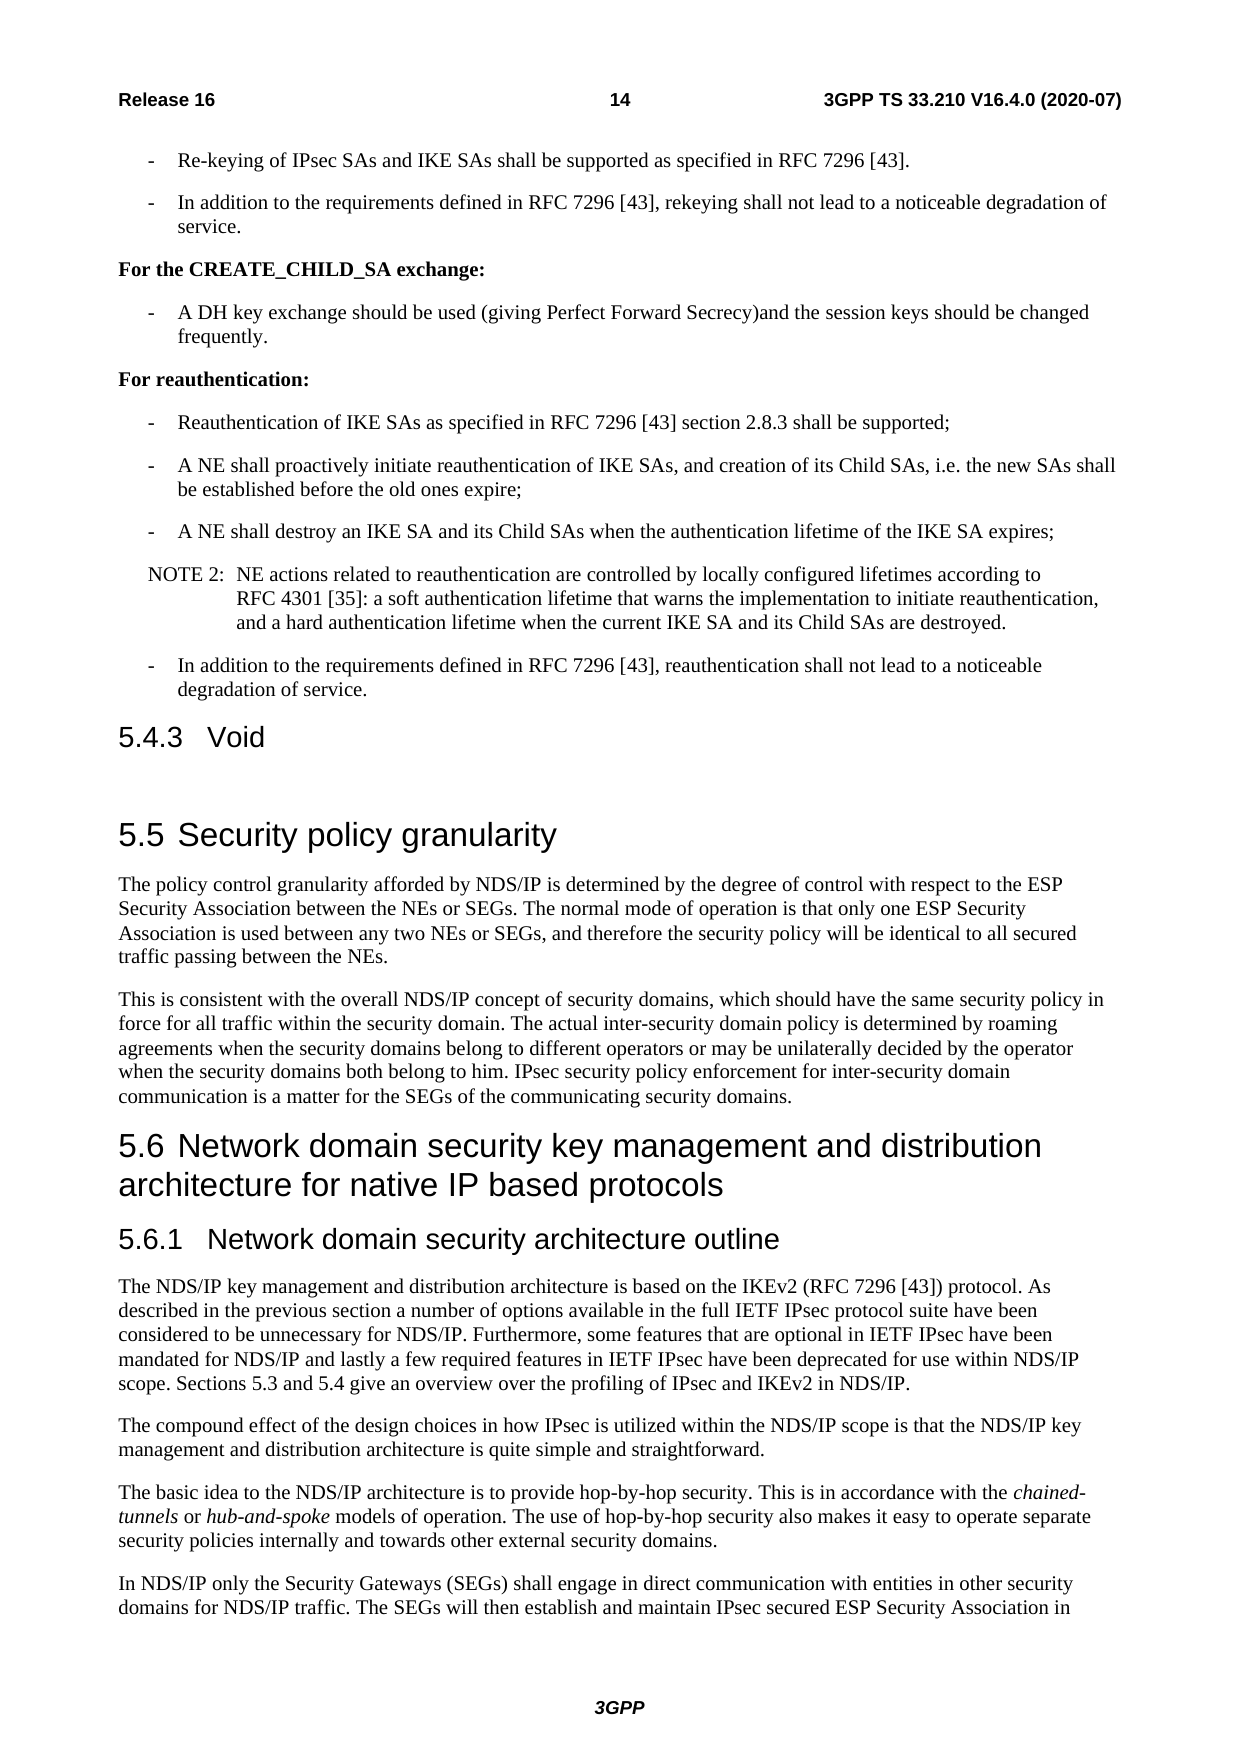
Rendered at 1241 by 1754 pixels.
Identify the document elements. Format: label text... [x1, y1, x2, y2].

text NOTE 2: NE actions related to reauthentication are controlled by locally configured lifetimes according to RFC 4301 [35]: a soft authentication lifetime that warns the implementation to initiate reauthentication, and a hard authentication lifetime when the current IKE SA and its Child SAs are destroyed. [148, 562, 1122, 634]
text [118, 1571, 1122, 1619]
text - In addition to the requirements defined in RFC 7296 [43], reauthentication shall not lead to a noticeable degradation of service. [148, 653, 1122, 701]
subtitle 5.6.1 Network domain security architecture outline [118, 1222, 1122, 1256]
text - A DH key exchange should be used (giving Perfect Forward Secrecy)and the session keys should be changed frequently. [148, 300, 1122, 348]
text The policy control granularity afforded by NDS/IP is determined by the degree of control with respect to the ESP Security Association between the NEs or SEGs. The normal mode of operation is that only one ESP Security Association is used between any two NEs or SEGs, and therefore the security policy will be identical to all secured traffic passing between the NEs. [118, 872, 1122, 968]
text The compound effect of the design choices in how IPsec is utilized within the NDS/IP scope is that the NDS/IP key management and distribution architecture is quite simple and straightforward. [118, 1413, 1122, 1461]
text - A NE shall destroy an IKE SA and its Child SAs when the authentication lifetime of the IKE SA expires; [148, 519, 1122, 543]
text The basic idea to the NDS/IP architecture is to provide hop-by-hop security. This is in accordance with the chained-tunnels or hub-and-spoke models of operation. The use of hop-by-hop security also makes it easy to operate separate security policies internally and towards other external security domains. [118, 1480, 1122, 1552]
text - Re-keying of IPsec SAs and IKE SAs shall be supported as specified in RFC 7296 [43]. [148, 147, 1122, 172]
text For the CREATE_CHILD_SA exchange: [118, 257, 1122, 281]
subtitle 5.4.3 Void [118, 720, 1122, 753]
subtitle 5.5 Security policy granularity [118, 815, 1122, 853]
text - Reauthentication of IKE SAs as specified in RFC 7296 [43] section 2.8.3 shall be supported; [148, 410, 1122, 434]
subtitle 5.6 Network domain security key management and distribution architecture for native IP based protocols [118, 1126, 1122, 1203]
text The NDS/IP key management and distribution architecture is based on the IKEv2 (RFC 7296 [43]) protocol. As described in the previous section a number of options available in the full IETF IPsec protocol suite have been considered to be unnecessary for NDS/IP. Furthermore, some features that are optional in IETF IPsec have been mandated for NDS/IP and lastly a few required features in IETF IPsec have been deprecated for use within NDS/IP scope. Sections 5.3 and 5.4 give an overview over the profiling of IPsec and IKEv2 in NDS/IP. [118, 1274, 1122, 1394]
text This is consistent with the overall NDS/IP concept of security domains, which should have the same security policy in force for all traffic within the security domain. The actual inter-security domain policy is determined by roaming agreements when the security domains belong to different operators or may be unilaterally decided by the operator when the security domains both belong to him. IPsec security policy enforcement for inter-security domain communication is a matter for the SEGs of the communicating security domains. [118, 987, 1122, 1108]
text - A NE shall proactively initiate reauthentication of IKE SAs, and creation of its Child SAs, i.e. the new SAs shall be established before the old ones expire; [148, 452, 1122, 501]
text For reauthentication: [118, 367, 1122, 391]
text - In addition to the requirements defined in RFC 7296 [43], rekeying shall not lead to a noticeable degradation of service. [148, 190, 1122, 238]
